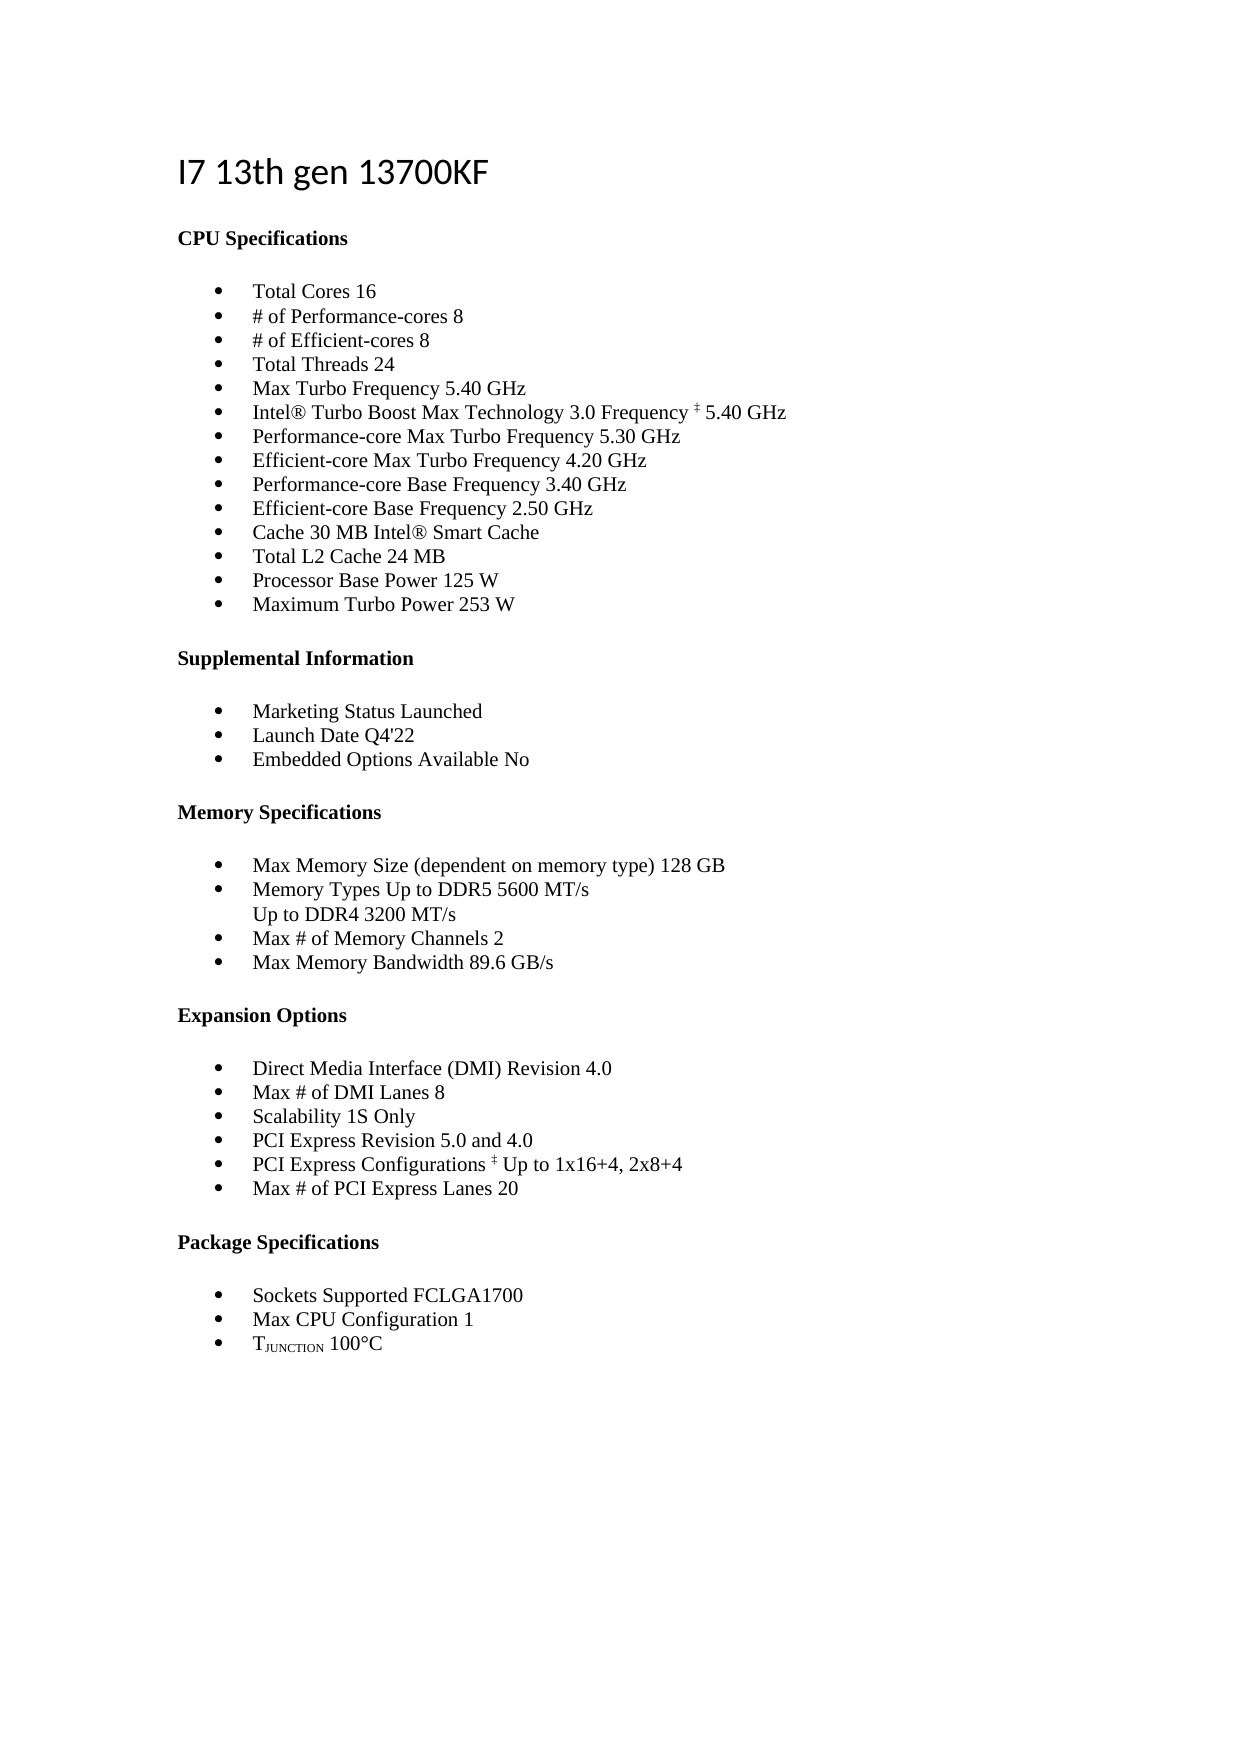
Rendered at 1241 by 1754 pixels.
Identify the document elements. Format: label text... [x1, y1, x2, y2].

list PCI Express Configurations ‡ Up to 1x16+4, 2x8+4 [215, 1152, 1063, 1176]
list Max # of DMI Lanes 8 [215, 1080, 1063, 1104]
list Max Memory Size (dependent on memory type) 128 GB [215, 853, 1063, 877]
list # of Efficient-cores 8 [215, 328, 1063, 352]
list Max # of PCI Express Lanes 20 [215, 1176, 1063, 1200]
list Performance-core Base Frequency 3.40 GHz [215, 472, 1063, 496]
list Efficient-core Max Turbo Frequency 4.20 GHz [215, 448, 1063, 472]
text I7 13th gen 13700KF [177, 148, 1063, 193]
list TJUNCTION 100°C [215, 1331, 1063, 1355]
list Intel® Turbo Boost Max Technology 3.0 Frequency ‡ 5.40 GHz [215, 400, 1063, 424]
list Maximum Turbo Power 253 W [215, 592, 1063, 616]
list Max Turbo Frequency 5.40 GHz [215, 376, 1063, 400]
list Sockets Supported FCLGA1700 [215, 1283, 1063, 1307]
list Performance-core Max Turbo Frequency 5.30 GHz [215, 424, 1063, 448]
text CPU Specifications [177, 226, 1063, 250]
text Supplemental Information [177, 646, 1063, 669]
list Marketing Status Launched [215, 699, 1063, 723]
list Processor Base Power 125 W [215, 568, 1063, 592]
list Total L2 Cache 24 MB [215, 544, 1063, 568]
list Launch Date Q4'22 [215, 723, 1063, 747]
list Memory Types Up to DDR5 5600 MT/s Up to DDR4 3200 MT/s [215, 877, 1063, 926]
list Efficient-core Base Frequency 2.50 GHz [215, 496, 1063, 520]
list PCI Express Revision 5.0 and 4.0 [215, 1128, 1063, 1152]
list # of Performance-cores 8 [215, 303, 1063, 328]
list Max CPU Configuration 1 [215, 1307, 1063, 1331]
list Total Cores 16 [215, 279, 1063, 303]
list Embedded Options Available No [215, 747, 1063, 771]
text Expansion Options [177, 1003, 1063, 1027]
list Direct Media Interface (DMI) Revision 4.0 [215, 1056, 1063, 1080]
list Total Threads 24 [215, 352, 1063, 376]
text Memory Specifications [177, 800, 1063, 824]
list Scalability 1S Only [215, 1104, 1063, 1128]
list Max Memory Bandwidth 89.6 GB/s [215, 949, 1063, 974]
text Package Specifications [177, 1229, 1063, 1254]
list Max # of Memory Channels 2 [215, 926, 1063, 949]
list Cache 30 MB Intel® Smart Cache [215, 520, 1063, 544]
